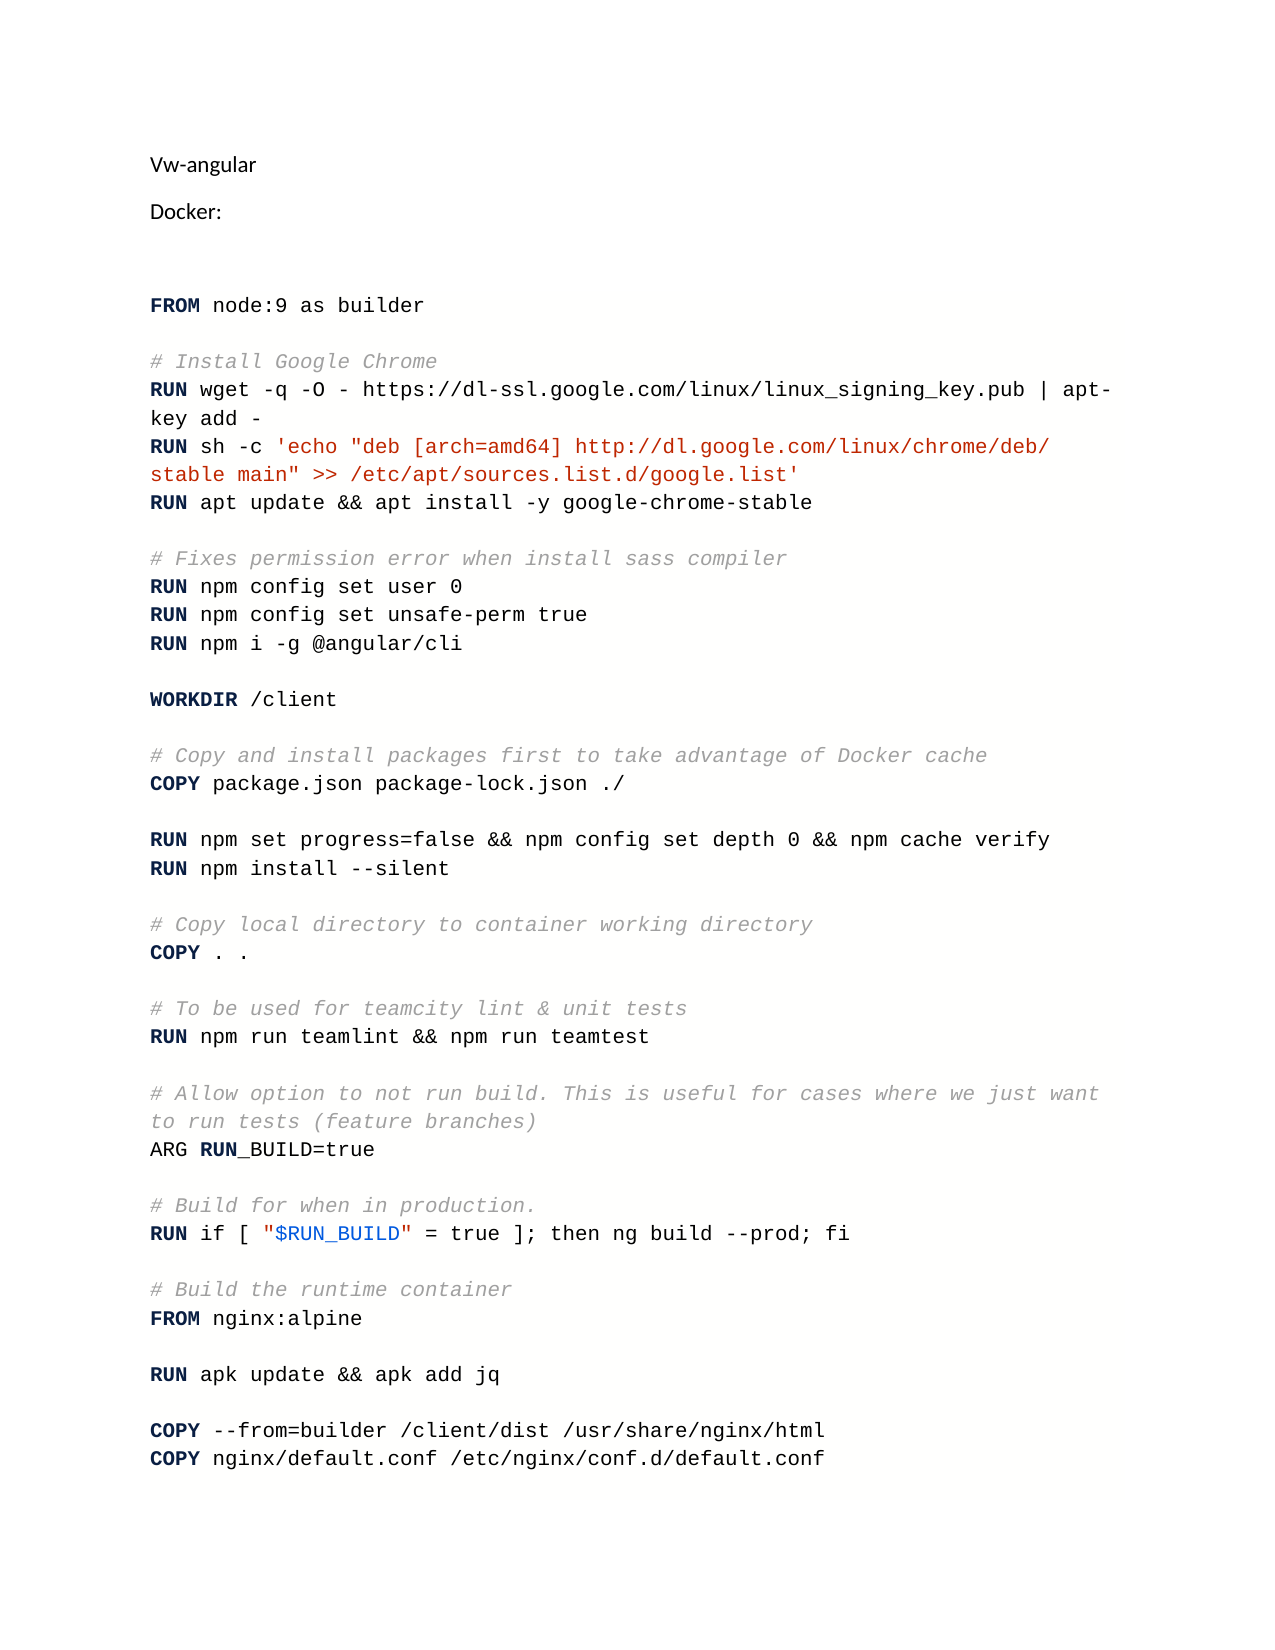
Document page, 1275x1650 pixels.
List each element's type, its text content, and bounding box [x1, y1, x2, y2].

text FROM node:9 as builder [150, 291, 1125, 319]
text Vw-angular [150, 150, 1125, 178]
text # Copy local directory to container working directory [150, 909, 1125, 937]
text # Copy and install packages first to take advantage of Docker cache [150, 741, 1125, 769]
text COPY --from=builder /client/dist /usr/share/nginx/html [150, 1416, 1125, 1444]
text # To be used for teamcity lint & unit tests [150, 994, 1125, 1022]
text ARG RUN_BUILD=true [150, 1134, 1125, 1162]
text RUN apt update && apt install -y google-chrome-stable [150, 487, 1125, 516]
text COPY nginx/default.conf /etc/nginx/conf.d/default.conf [150, 1444, 1125, 1472]
text RUN wget -q -O - https://dl-ssl.google.com/linux/linux_signing_key.pub | apt-key add - [150, 375, 1125, 431]
text RUN sh -c 'echo "deb [arch=amd64] http://dl.google.com/linux/chrome/deb/ stable main" >> /etc/apt/sources.list.d/google.list' [150, 431, 1125, 487]
text RUN npm run teamlint && npm run teamtest [150, 1022, 1125, 1050]
text # Fixes permission error when install sass compiler [150, 544, 1125, 572]
text WORKDIR /client [150, 684, 1125, 712]
text COPY package.json package-lock.json ./ [150, 769, 1125, 797]
text COPY . . [150, 937, 1125, 966]
text RUN npm install --silent [150, 853, 1125, 881]
text # Build for when in production. [150, 1191, 1125, 1219]
text RUN apk update && apk add jq [150, 1359, 1125, 1387]
text # Install Google Chrome [150, 347, 1125, 375]
text # Build the runtime container [150, 1275, 1125, 1303]
text RUN if [ "$RUN_BUILD" = true ]; then ng build --prod; fi [150, 1219, 1125, 1247]
text RUN npm config set unsafe-perm true [150, 600, 1125, 628]
text Docker: [150, 197, 1125, 225]
text RUN npm config set user 0 [150, 572, 1125, 600]
text RUN npm set progress=false && npm config set depth 0 && npm cache verify [150, 825, 1125, 853]
text RUN npm i -g @angular/cli [150, 628, 1125, 656]
text # Allow option to not run build. This is useful for cases where we just want to run tests (feature branches) [150, 1078, 1125, 1134]
text FROM nginx:alpine [150, 1303, 1125, 1331]
